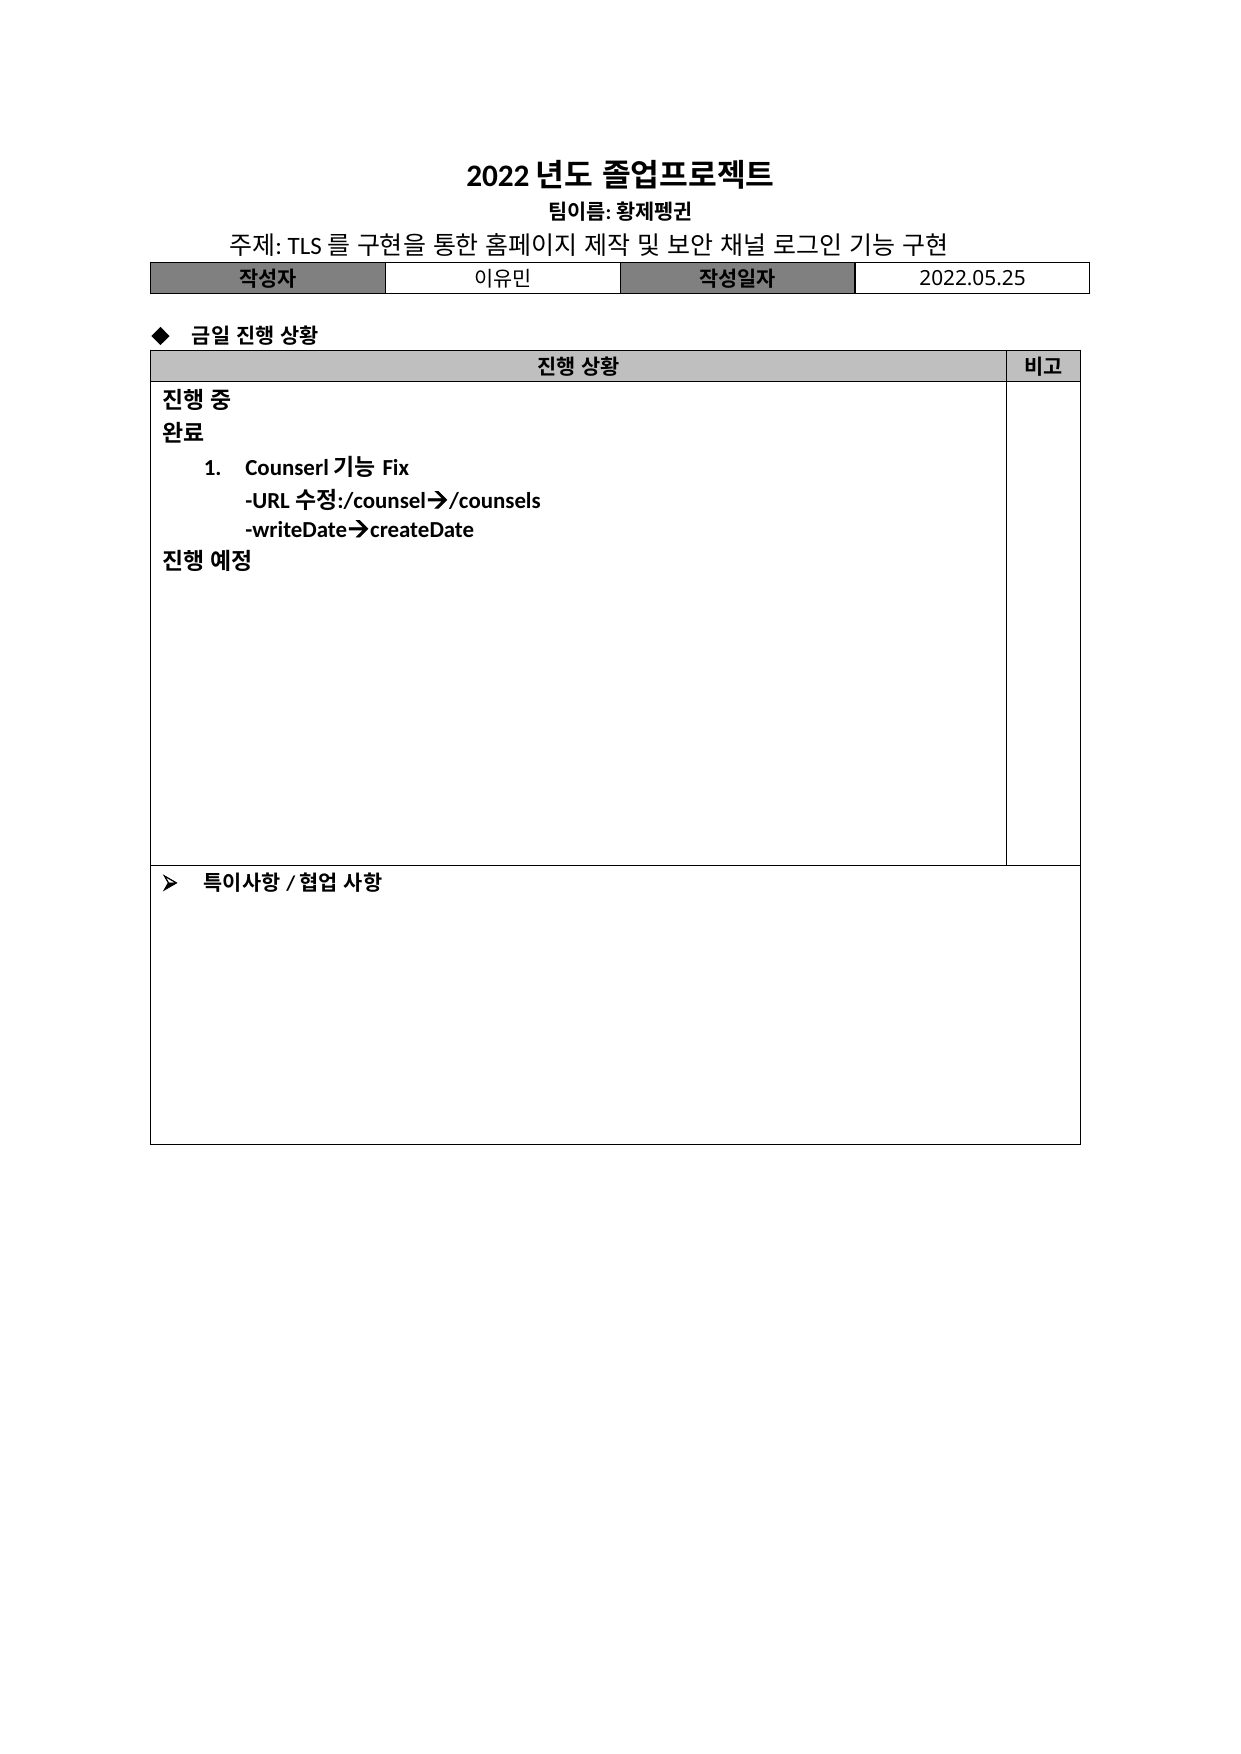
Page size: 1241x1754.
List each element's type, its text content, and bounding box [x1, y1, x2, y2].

text 2022년도 졸업프로젝트 [150, 150, 1090, 195]
table_header 이유민 [386, 263, 620, 293]
table_cell [1007, 382, 1080, 865]
table_header 2022.05.25 [856, 263, 1089, 293]
list 금일 진행 상황 [150, 319, 1090, 349]
table_cell 진행 중 완료 Counserl 기능 Fix -URL 수정:/counsel/counsels -writeDatecreateDate 진행 예정 [151, 382, 1006, 865]
table_header 작성일자 [621, 263, 854, 293]
table_header 비고 [1007, 351, 1080, 381]
table_header 작성자 [151, 263, 385, 293]
table_header 진행 상황 [151, 351, 1006, 381]
list 주제: TLS를 구현을 통한 홈페이지 제작 및 보안 채널 로그인 기능 구현 [229, 225, 1090, 262]
text 팀이름: 황제펭귄 [150, 195, 1090, 225]
table_cell 특이사항 / 협업 사항 [151, 866, 1080, 1144]
